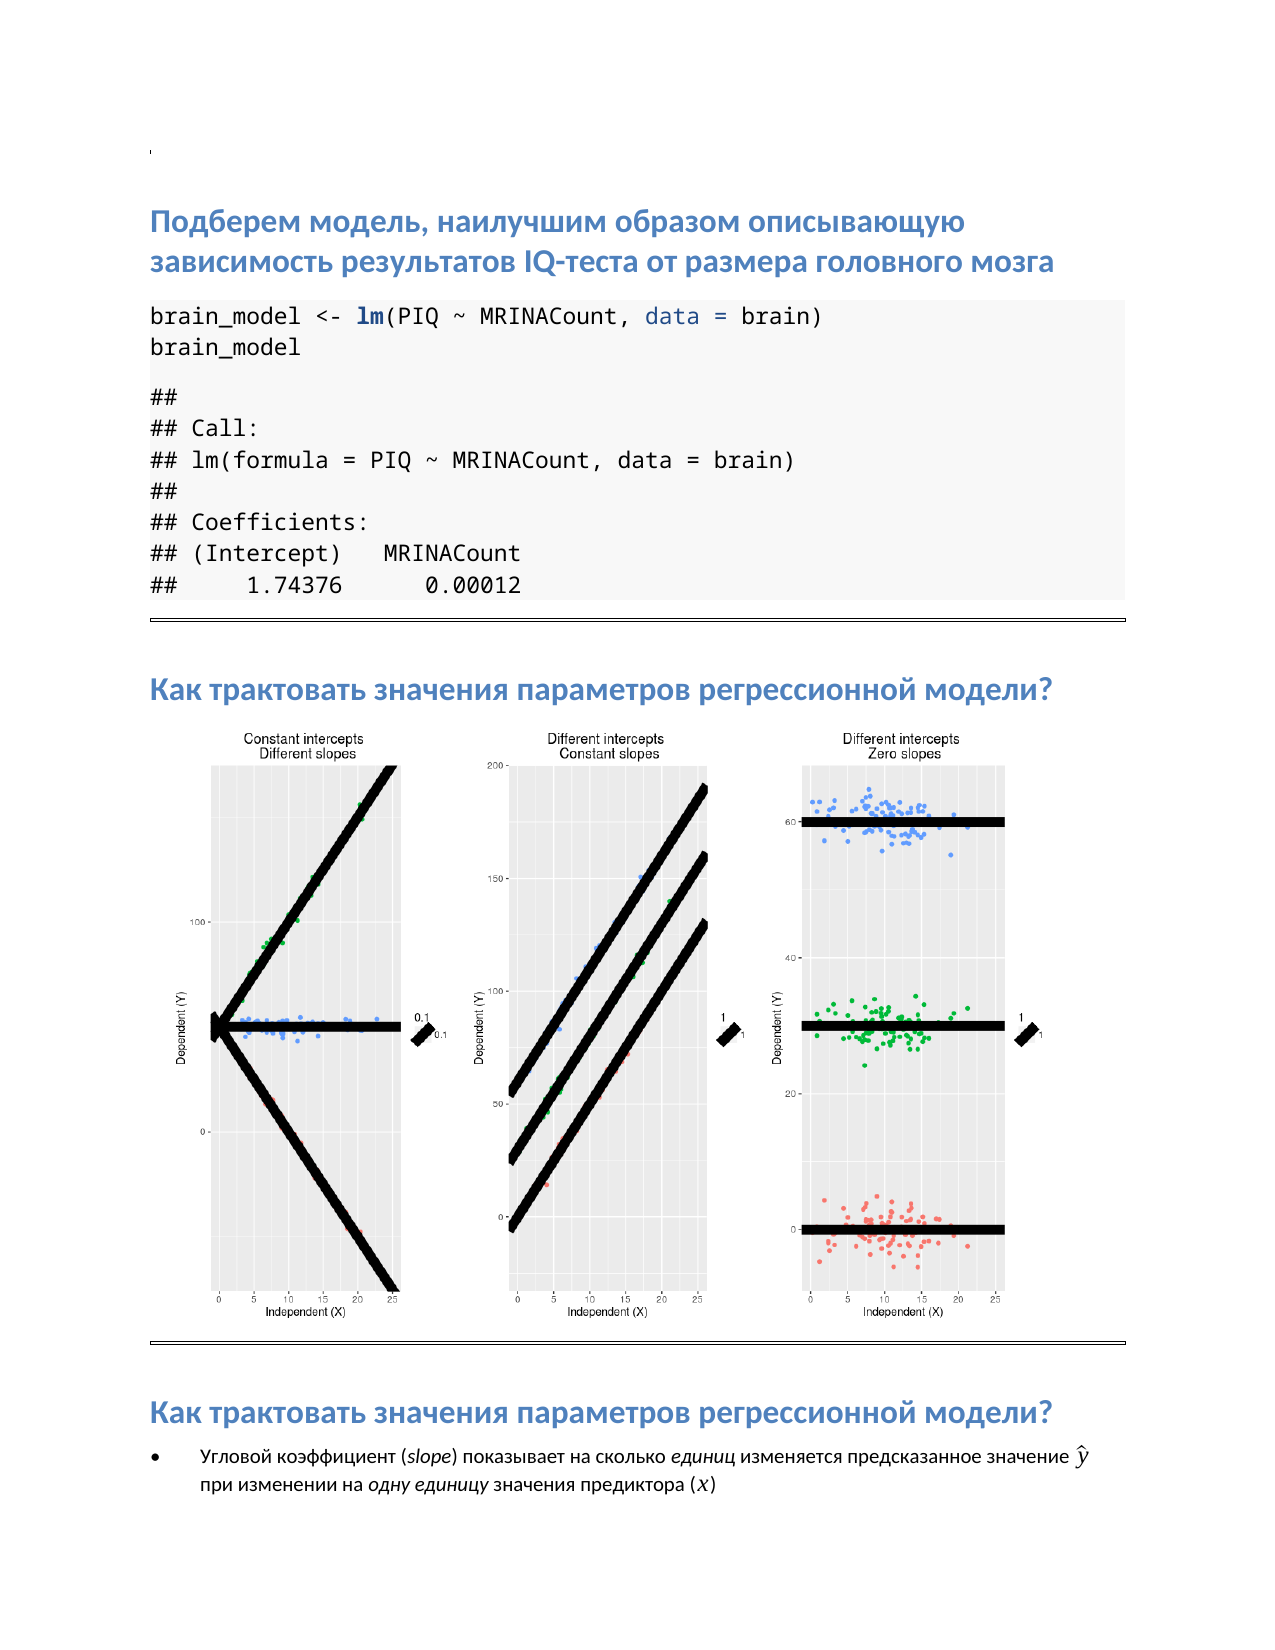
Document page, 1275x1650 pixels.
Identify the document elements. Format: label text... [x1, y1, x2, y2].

picture [168, 727, 1062, 1323]
subtitle Как трактовать значения параметров регрессионной модели? [150, 668, 1125, 709]
subtitle Подберем модель, наилучшим образом описывающую зависимость результатов IQ-теста от размера головного мозга [150, 199, 1125, 281]
text brain_model <- lm(PIQ ~ MRINACount, data = brain) brain_model [301, 300, 1125, 362]
list Угловой коэффициент (slope) показывает на сколько единиц изменяется предсказанное значение при изменении на одну единицу значения предиктора () [150, 1442, 1125, 1497]
text ## ## Call: ## lm(formula = PIQ ~ MRINACount, data = brain) ## ## Coefficients: ## (Intercept) MRINACount ## 1.74376 0.00012 [150, 381, 1125, 600]
subtitle Как трактовать значения параметров регрессионной модели? [150, 1391, 1125, 1432]
